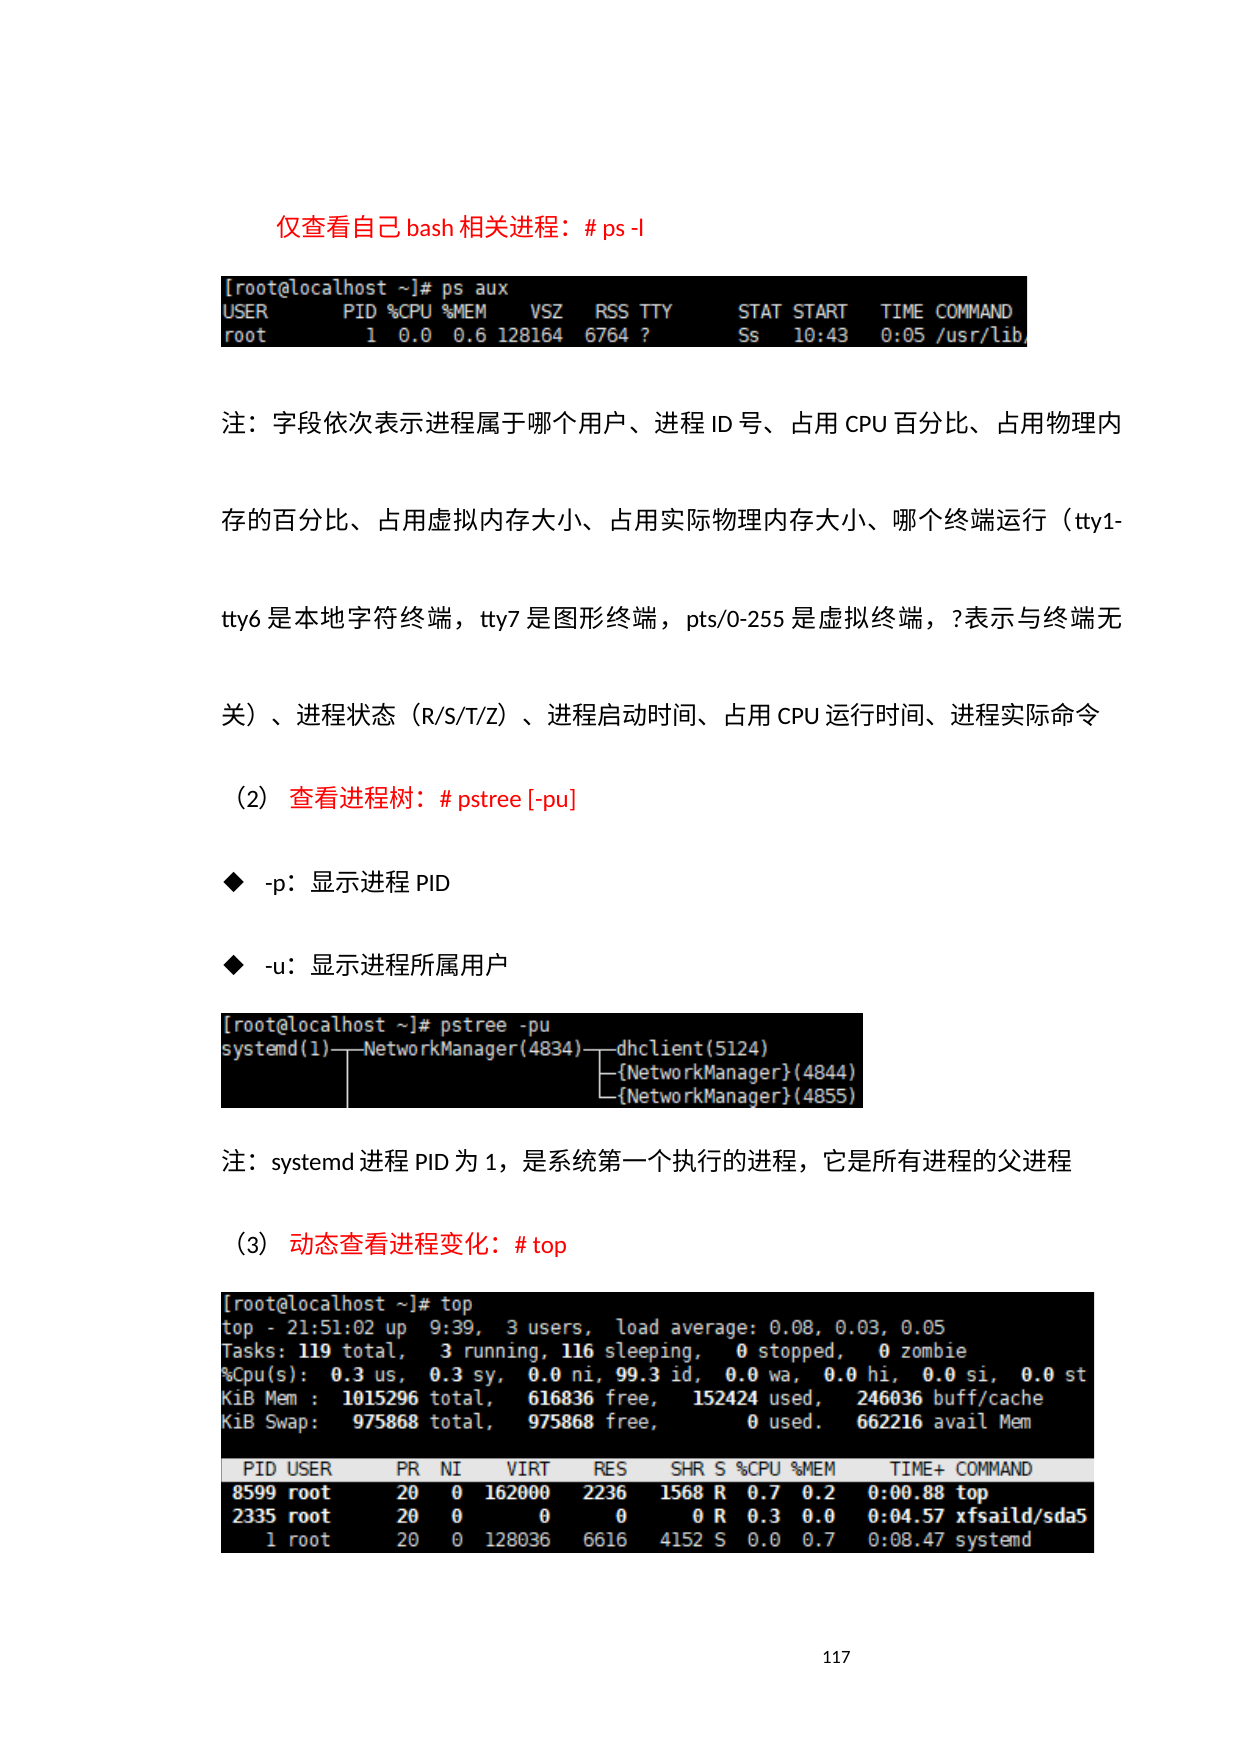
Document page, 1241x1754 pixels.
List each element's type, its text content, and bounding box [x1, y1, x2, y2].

picture [221, 1292, 1095, 1553]
text （2） 查看进程树：# pstree [-pu] [221, 764, 1122, 829]
text 仅查看自己bash相关进程：# ps -l [221, 193, 1122, 258]
list -p：显示进程PID [221, 848, 1122, 913]
picture [221, 1013, 863, 1108]
text 注：字段依次表示进程属于哪个用户、进程ID号、占用CPU百分比、占用物理内存的百分比、占用虚拟内存大小、占用实际物理内存大小、哪个终端运行（tty1-tty6是本地字符终端，tty7是图形终端，pts/0-255是虚拟终端，?表示与终端无关）、进程状态（R/S/T/Z）、进程启动时间、占用CPU运行时间、进程实际命令 [221, 389, 1122, 746]
picture [221, 276, 1028, 347]
text 注：systemd进程PID为1，是系统第一个执行的进程，它是所有进程的父进程 [221, 1127, 1122, 1192]
text （3） 动态查看进程变化：# top [221, 1210, 1122, 1275]
list -u：显示进程所属用户 [221, 931, 1122, 996]
